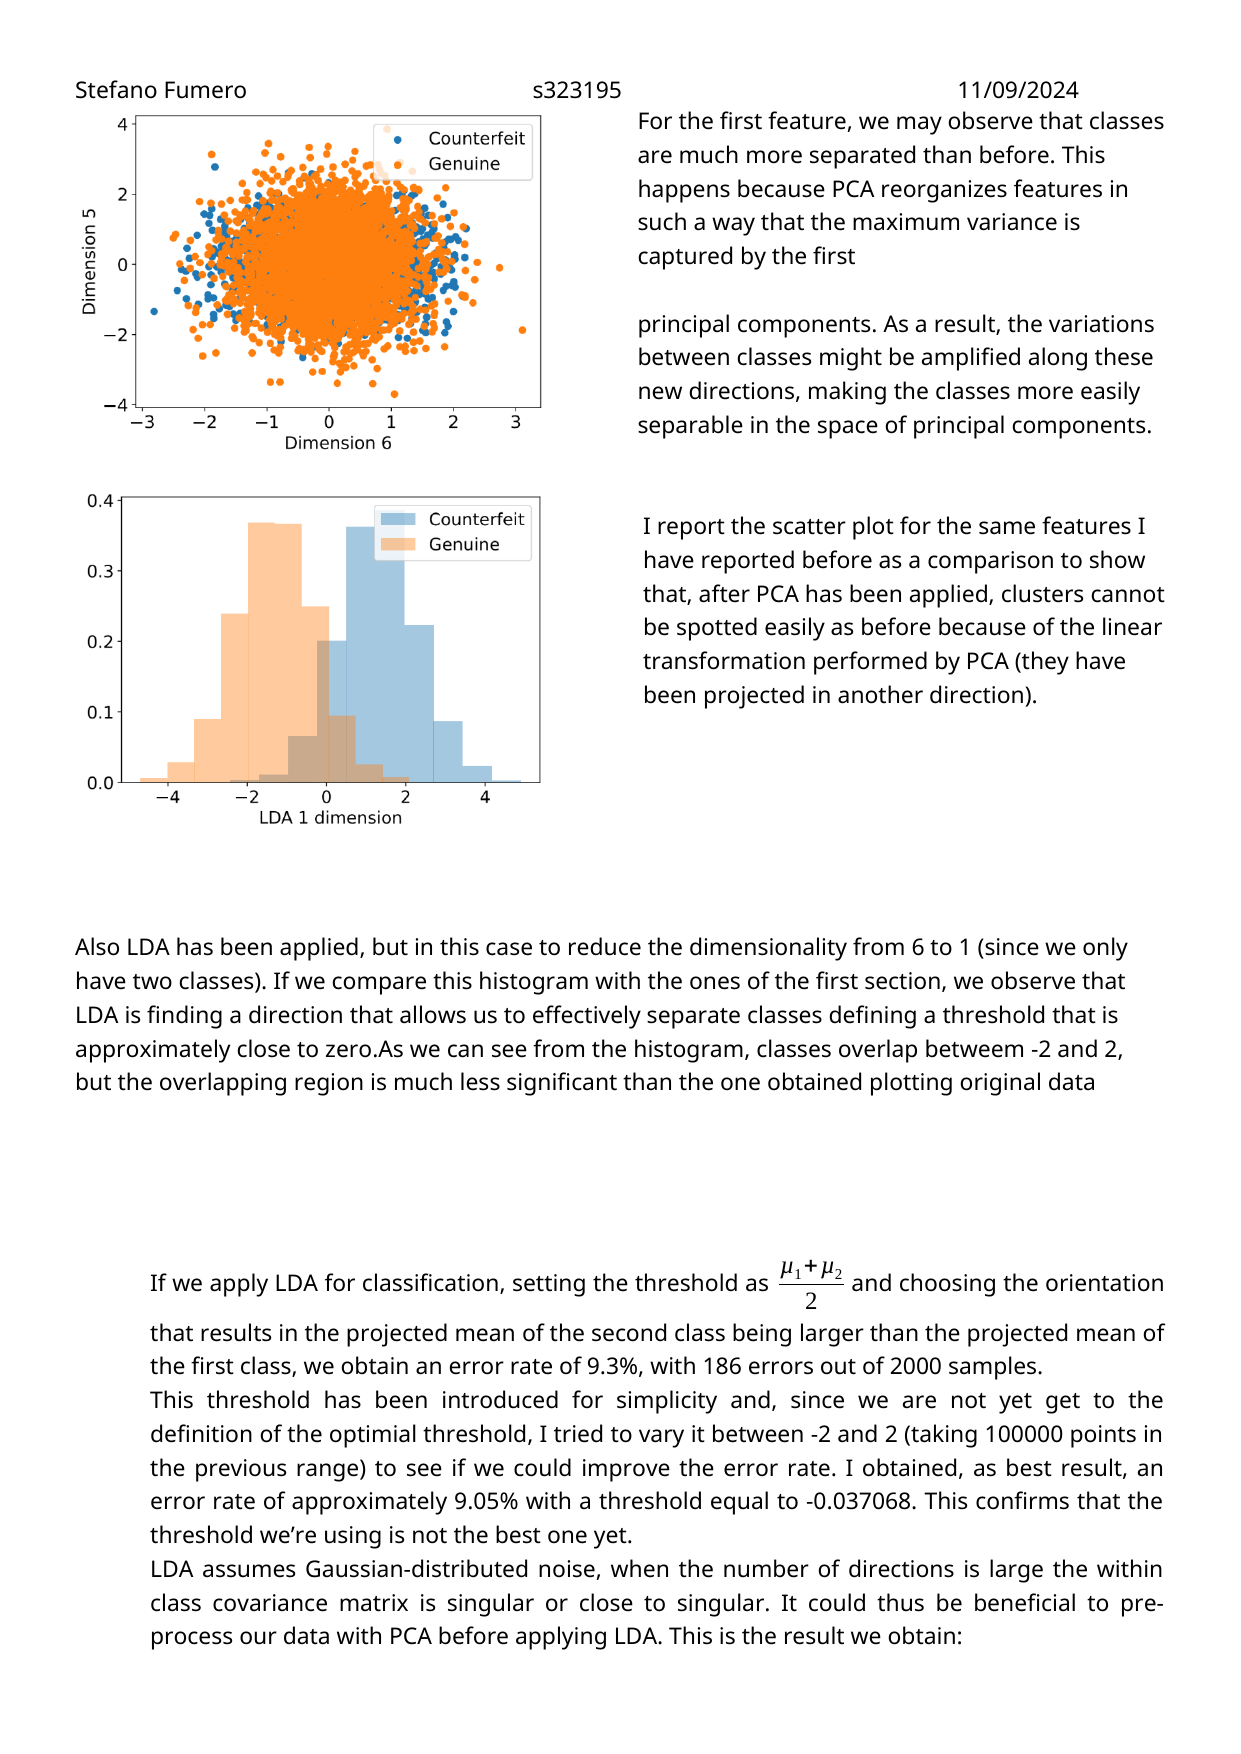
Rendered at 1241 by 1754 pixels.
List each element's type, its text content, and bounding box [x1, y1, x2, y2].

list This threshold has been introduced for simplicity and, since we are not yet get to the definition of the optimial threshold, I tried to vary it between -2 and 2 (taking 100000 points in the previous range) to see if we could improve the error rate. I obtained, as best result, an error rate of approximately 9.05% with a threshold equal to -0.037068. This confirms that the threshold we’re using is not the best one yet. [150, 1384, 1165, 1550]
list If we apply LDA for classification, setting the threshold as and choosing the orientation that results in the projected mean of the second class being larger than the projected mean of the first class, we obtain an error rate of 9.3%, with 186 errors out of 2000 samples. [150, 1251, 1165, 1381]
picture [68, 105, 544, 455]
picture [75, 484, 550, 828]
list I report the scatter plot for the same features I have reported before as a comparison to show that, after PCA has been applied, clusters cannot be spotted easily as before because of the linear transformation performed by PCA (they have been projected in another direction). [550, 510, 1165, 710]
list principal components. As a result, the variations between classes might be amplified along these new directions, making the classes more easily separable in the space of principal components. [544, 307, 1165, 440]
text Also LDA has been applied, but in this case to reduce the dimensionality from 6 to 1 (since we only have two classes). If we compare this histogram with the ones of the first section, we observe that LDA is finding a direction that allows us to effectively separate classes defining a threshold that is approximately close to zero.As we can see from the histogram, classes overlap betweem -2 and 2, but the overlapping region is much less significant than the one obtained plotting original data [75, 931, 1165, 1097]
list For the first feature, we may observe that classes are much more separated than before. This happens because PCA reorganizes features in such a way that the maximum variance is captured by the first [544, 105, 1165, 271]
list LDA assumes Gaussian-distributed noise, when the number of directions is large the within class covariance matrix is singular or close to singular. It could thus be beneficial to pre-process our data with PCA before applying LDA. This is the result we obtain: [150, 1553, 1165, 1651]
